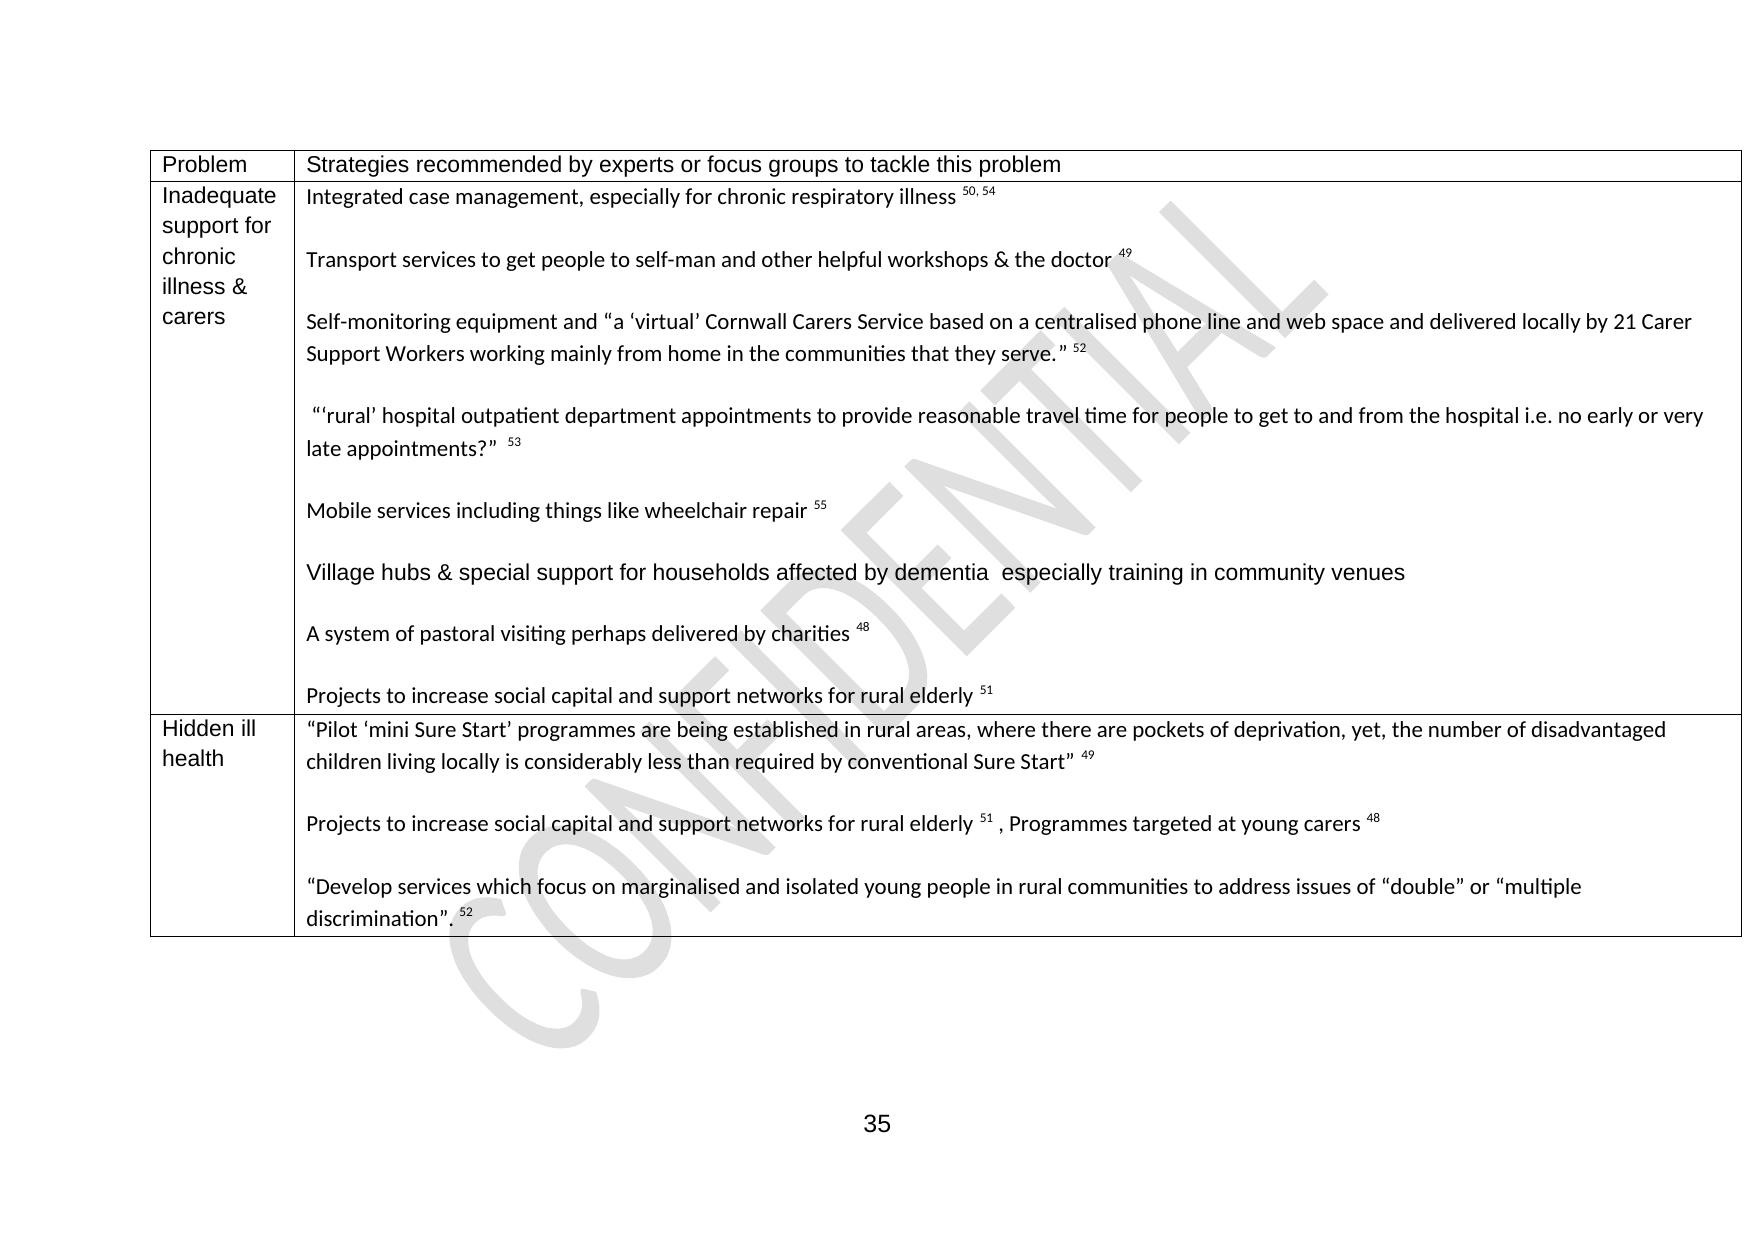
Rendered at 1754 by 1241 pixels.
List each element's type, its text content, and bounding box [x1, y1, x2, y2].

table_cell “Pilot ‘mini Sure Start’ programmes are being established in rural areas, where there are pockets of deprivation, yet, the number of disadvantaged children living locally is considerably less than required by conventional Sure Start” 49 Projects to increase social capital and support networks for rural elderly 51 , Programmes targeted at young carers 48 “Develop services which focus on marginalised and isolated young people in rural communities to address issues of “double” or “multiple discrimination”. 52 [295, 715, 1741, 936]
table_cell Strategies recommended by experts or focus groups to tackle this problem [295, 151, 1741, 181]
table_cell Inadequate support for chronic illness & carers [151, 182, 294, 714]
table_cell Integrated case management, especially for chronic respiratory illness 50, 54 Transport services to get people to self-man and other helpful workshops & the doctor 49 Self-monitoring equipment and “a ‘virtual’ Cornwall Carers Service based on a centralised phone line and web space and delivered locally by 21 Carer Support Workers working mainly from home in the communities that they serve.” 52 “‘rural’ hospital outpatient department appointments to provide reasonable travel time for people to get to and from the hospital i.e. no early or very late appointments?” 53 Mobile services including things like wheelchair repair 55 Village hubs & special support for households affected by dementia especially training in community venues A system of pastoral visiting perhaps delivered by charities 48 Projects to increase social capital and support networks for rural elderly 51 [295, 182, 1741, 714]
table_cell Hidden ill health [151, 715, 294, 936]
table_cell Problem [151, 151, 294, 181]
